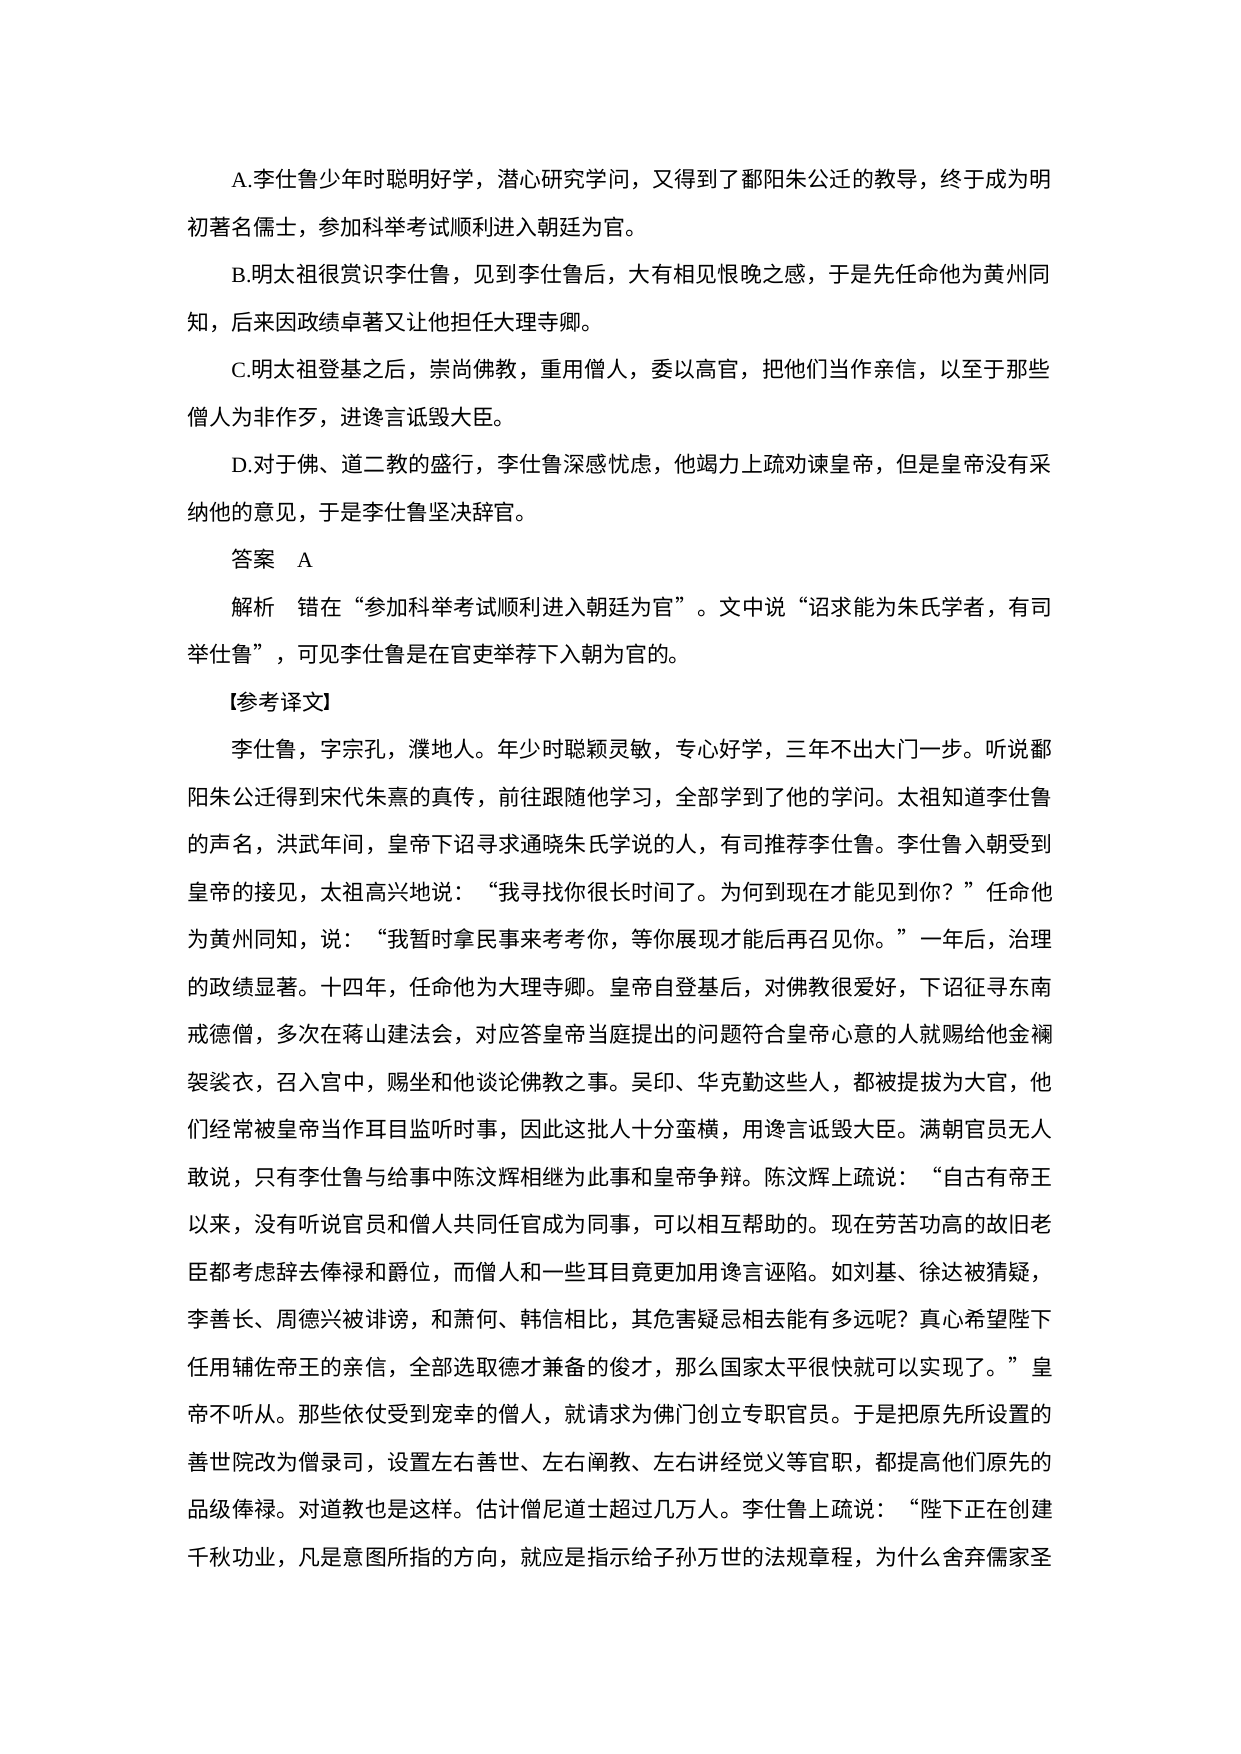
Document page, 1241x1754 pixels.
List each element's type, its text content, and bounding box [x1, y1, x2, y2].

text 答案 A [187, 542, 1053, 574]
text C.明太祖登基之后，崇尚佛教，重用僧人，委以高官，把他们当作亲信，以至于那些僧人为非作歹，进谗言诋毁大臣。 [187, 352, 1053, 431]
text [187, 732, 1053, 1571]
text 参考译文 [187, 684, 1053, 716]
text D.对于佛、道二教的盛行，李仕鲁深感忧虑，他竭力上疏劝谏皇帝，但是皇帝没有采纳他的意见，于是李仕鲁坚决辞官。 [187, 447, 1053, 526]
text A.李仕鲁少年时聪明好学，潜心研究学问，又得到了鄱阳朱公迁的教导，终于成为明初著名儒士，参加科举考试顺利进入朝廷为官。 [187, 162, 1053, 241]
picture [323, 693, 329, 710]
text 解析 错在“参加科举考试顺利进入朝廷为官”。文中说“诏求能为朱氏学者，有司举仕鲁”，可见李仕鲁是在官吏举荐下入朝为官的。 [187, 589, 1053, 669]
text B.明太祖很赏识李仕鲁，见到李仕鲁后，大有相见恨晚之感，于是先任命他为黄州同知，后来因政绩卓著又让他担任大理寺卿。 [187, 257, 1053, 336]
picture [231, 693, 237, 710]
